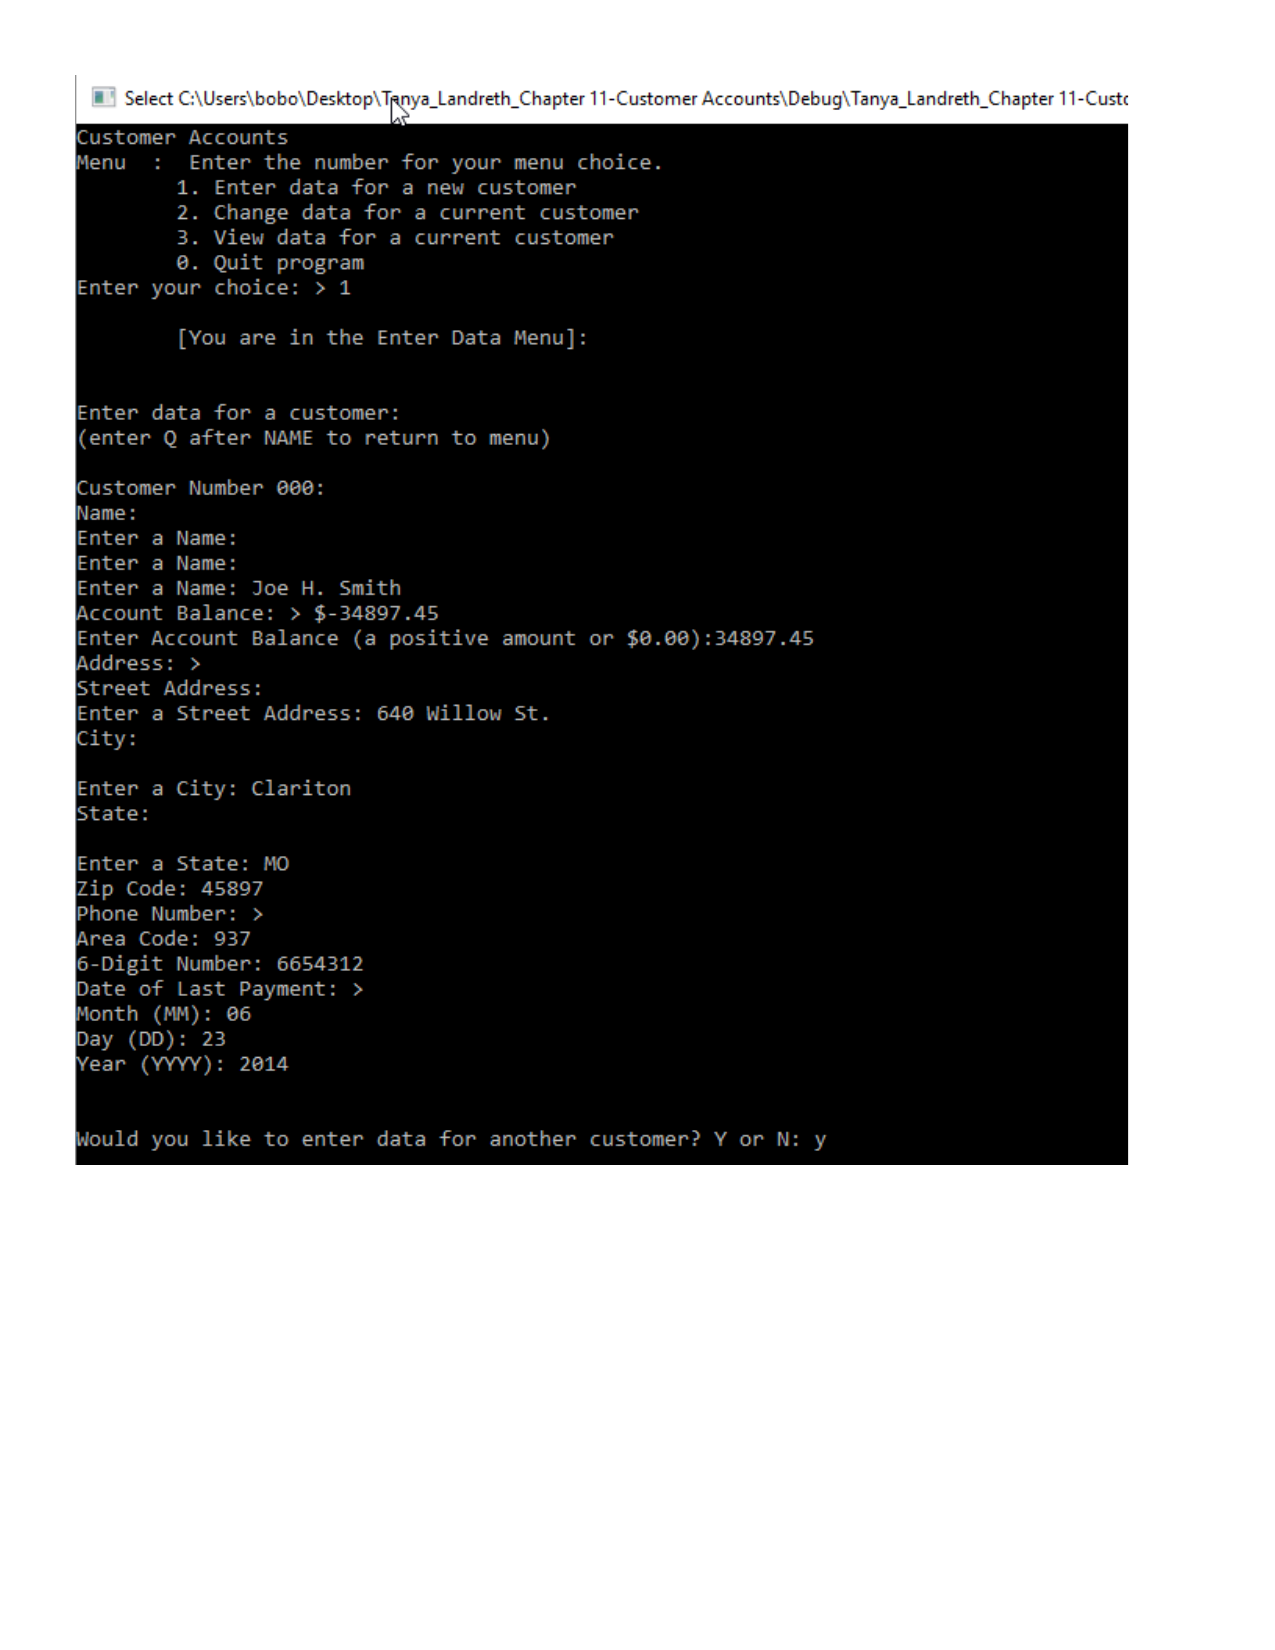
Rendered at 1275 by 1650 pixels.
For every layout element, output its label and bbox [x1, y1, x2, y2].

picture [75, 75, 1129, 1165]
